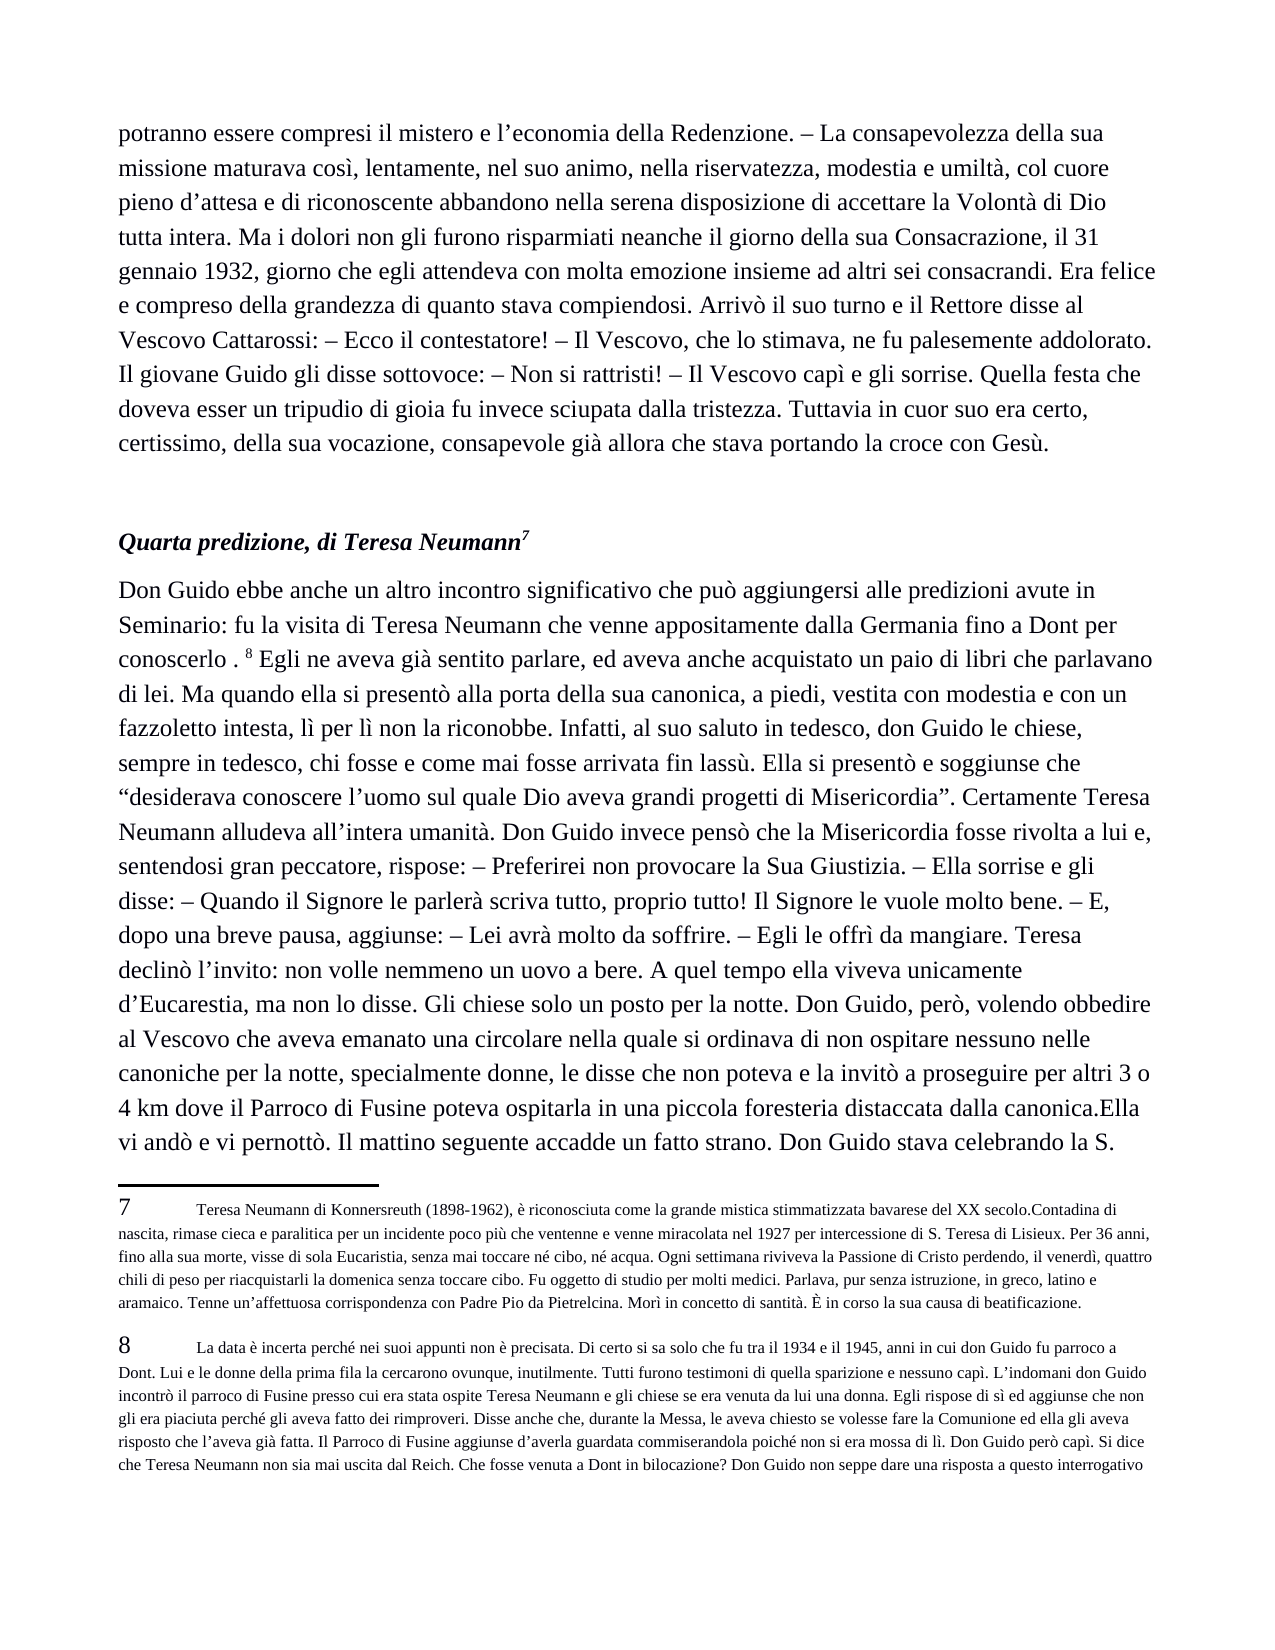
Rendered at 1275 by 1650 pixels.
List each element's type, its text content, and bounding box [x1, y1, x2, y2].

text Quarta predizione, di Teresa Neumann [118, 527, 1157, 555]
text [118, 576, 1157, 1156]
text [118, 118, 1157, 457]
